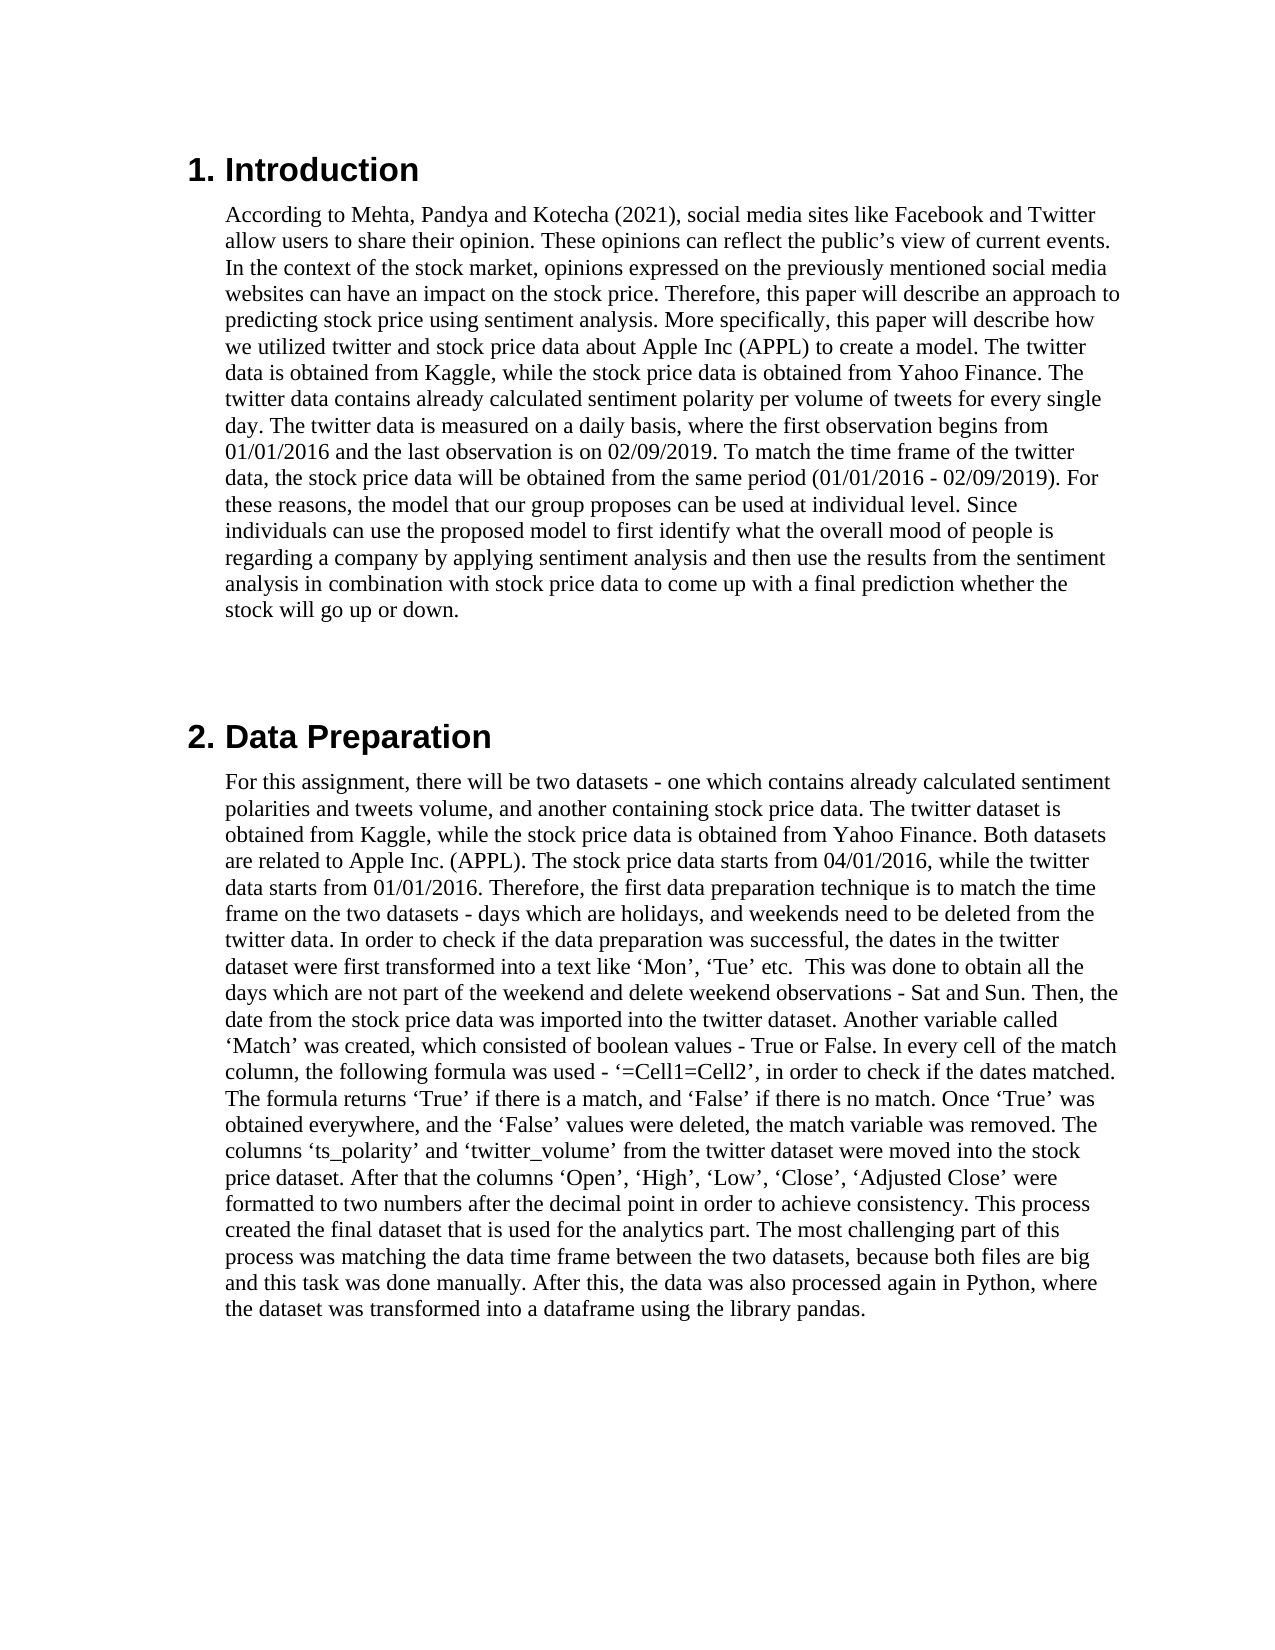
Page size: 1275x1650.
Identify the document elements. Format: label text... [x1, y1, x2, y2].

subtitle Data Preparation [187, 717, 1160, 756]
subtitle Introduction [187, 150, 1160, 188]
text According to Mehta, Pandya and Kotecha (2021), social media sites like Facebook and Twitter allow users to share their opinion. These opinions can reflect the public’s view of current events. In the context of the stock market, opinions expressed on the previously mentioned social media websites can have an impact on the stock price. Therefore, this paper will describe an approach to predicting stock price using sentiment analysis. More specifically, this paper will describe how we utilized twitter and stock price data about Apple Inc (APPL) to create a model. The twitter data is obtained from Kaggle, while the stock price data is obtained from Yahoo Finance. The twitter data contains already calculated sentiment polarity per volume of tweets for every single day. The twitter data is measured on a daily basis, where the first observation begins from 01/01/2016 and the last observation is on 02/09/2019. To match the time frame of the twitter data, the stock price data will be obtained from the same period (01/01/2016 - 02/09/2019). For these reasons, the model that our group proposes can be used at individual level. Since individuals can use the proposed model to first identify what the overall mood of people is regarding a company by applying sentiment analysis and then use the results from the sentiment analysis in combination with stock price data to come up with a final prediction whether the stock will go up or down. [225, 201, 1121, 623]
text For this assignment, there will be two datasets - one which contains already calculated sentiment polarities and tweets volume, and another containing stock price data. The twitter dataset is obtained from Kaggle, while the stock price data is obtained from Yahoo Finance. Both datasets are related to Apple Inc. (APPL). The stock price data starts from 04/01/2016, while the twitter data starts from 01/01/2016. Therefore, the first data preparation technique is to match the time frame on the two datasets - days which are holidays, and weekends need to be deleted from the twitter data. In order to check if the data preparation was successful, the dates in the twitter dataset were first transformed into a text like ‘Mon’, ‘Tue’ etc. This was done to obtain all the days which are not part of the weekend and delete weekend observations - Sat and Sun. Then, the date from the stock price data was imported into the twitter dataset. Another variable called ‘Match’ was created, which consisted of boolean values - True or False. In every cell of the match column, the following formula was used - ‘=Cell1=Cell2’, in order to check if the dates matched. The formula returns ‘True’ if there is a match, and ‘False’ if there is no match. Once ‘True’ was obtained everywhere, and the ‘False’ values were deleted, the match variable was removed. The columns ‘ts_polarity’ and ‘twitter_volume’ from the twitter dataset were moved into the stock price dataset. After that the columns ‘Open’, ‘High’, ‘Low’, ‘Close’, ‘Adjusted Close’ were formatted to two numbers after the decimal point in order to achieve consistency. This process created the final dataset that is used for the analytics part. The most challenging part of this process was matching the data time frame between the two datasets, because both files are big and this task was done manually. After this, the data was also processed again in Python, where the dataset was transformed into a dataframe using the library pandas. [225, 768, 1122, 1322]
